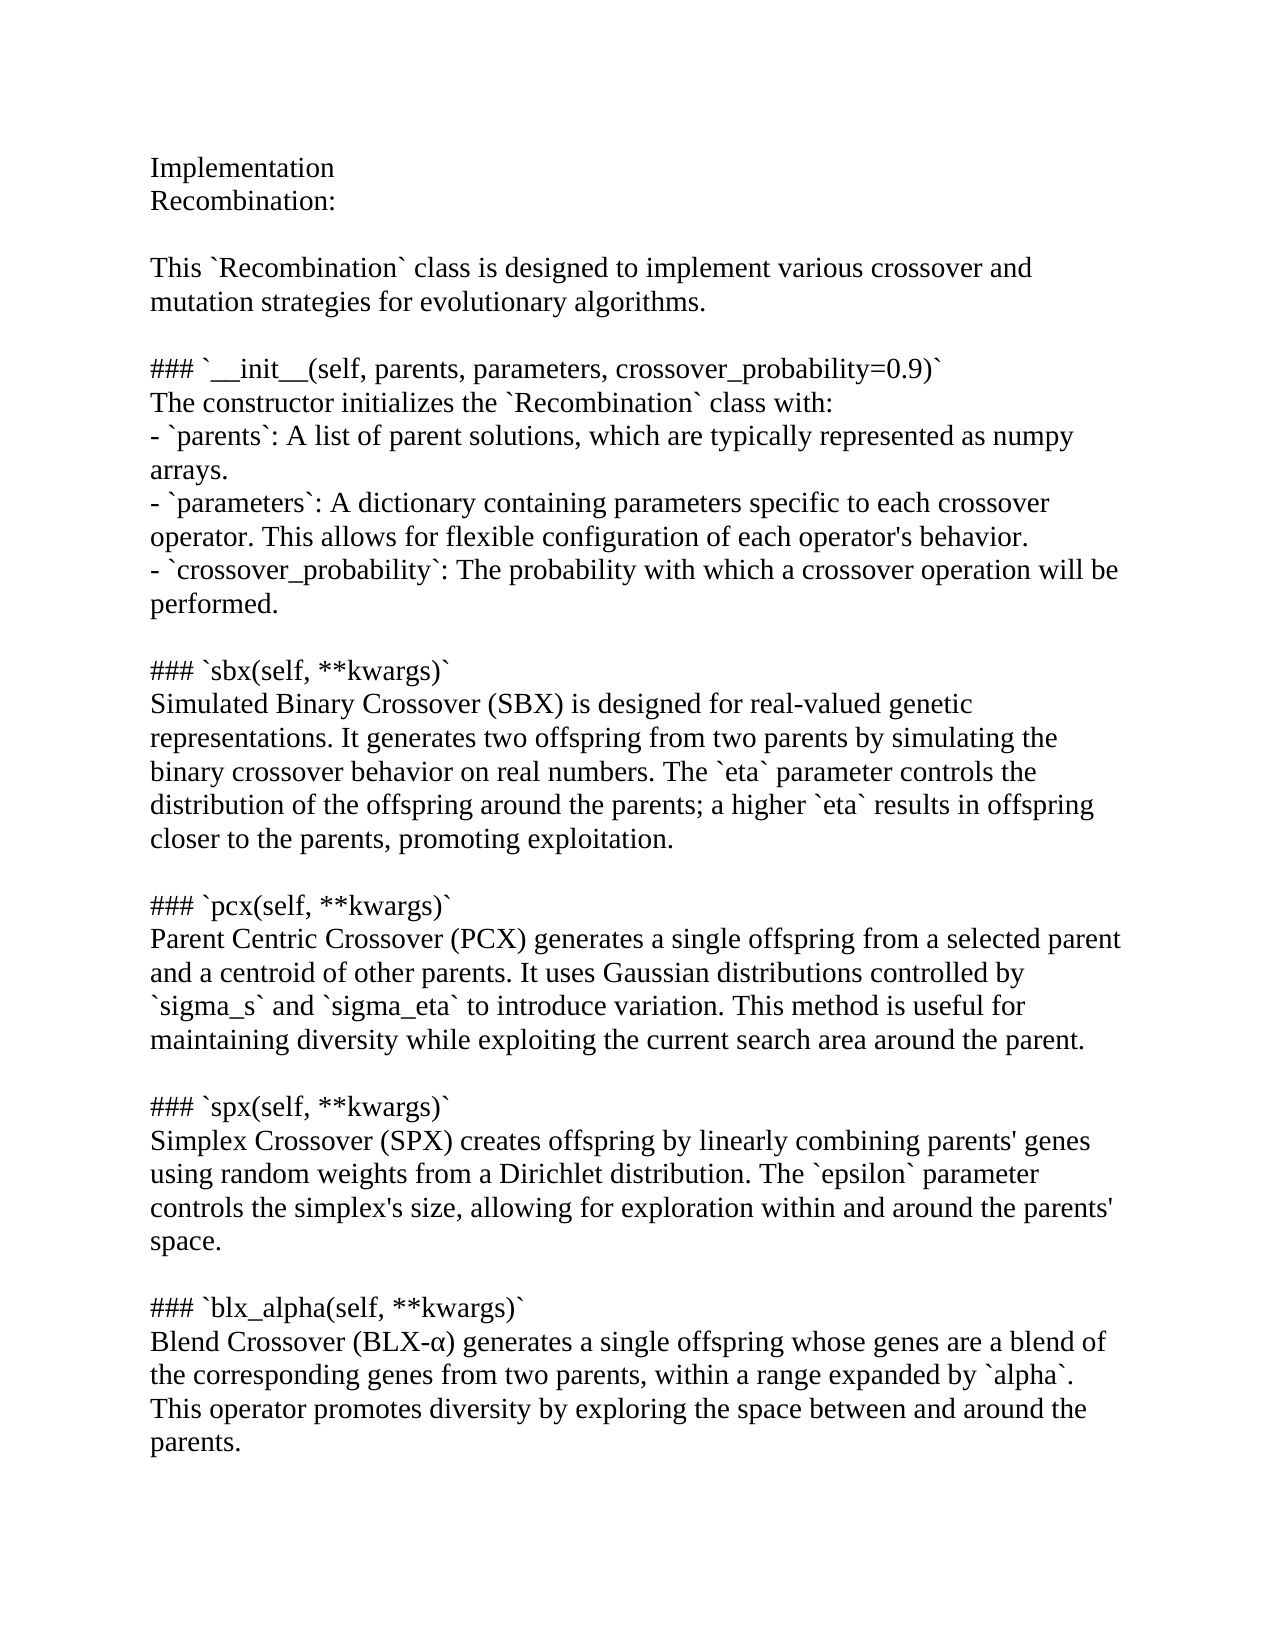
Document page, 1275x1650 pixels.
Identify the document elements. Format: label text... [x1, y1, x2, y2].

text ### `blx_alpha(self, **kwargs)` [150, 1290, 1125, 1324]
text Blend Crossover (BLX-α) generates a single offspring whose genes are a blend of the corresponding genes from two parents, within a range expanded by `alpha`. This operator promotes diversity by exploring the space between and around the parents. [150, 1324, 1125, 1458]
text ### `sbx(self, **kwargs)` [150, 653, 1125, 687]
text - `crossover_probability`: The probability with which a crossover operation will be performed. [150, 552, 1125, 619]
text - `parents`: A list of parent solutions, which are typically represented as numpy arrays. [150, 418, 1125, 485]
text - `parameters`: A dictionary containing parameters specific to each crossover operator. This allows for flexible configuration of each operator's behavior. [150, 485, 1125, 552]
text Simulated Binary Crossover (SBX) is designed for real-valued genetic representations. It generates two offspring from two parents by simulating the binary crossover behavior on real numbers. The `eta` parameter controls the distribution of the offspring around the parents; a higher `eta` results in offspring closer to the parents, promoting exploitation. [150, 687, 1125, 854]
text Simplex Crossover (SPX) creates offspring by linearly combining parents' genes using random weights from a Dirichlet distribution. The `epsilon` parameter controls the simplex's size, allowing for exploration within and around the parents' space. [150, 1123, 1125, 1257]
text ### `__init__(self, parents, parameters, crossover_probability=0.9)` [150, 351, 1125, 385]
text ### `pcx(self, **kwargs)` [150, 888, 1125, 921]
text Implementation [150, 150, 1125, 183]
text ### `spx(self, **kwargs)` [150, 1089, 1125, 1123]
text This `Recombination` class is designed to implement various crossover and mutation strategies for evolutionary algorithms. [150, 251, 1125, 318]
text The constructor initializes the `Recombination` class with: [150, 385, 1125, 418]
text Recombination: [150, 183, 1125, 217]
text Parent Centric Crossover (PCX) generates a single offspring from a selected parent and a centroid of other parents. It uses Gaussian distributions controlled by `sigma_s` and `sigma_eta` to introduce variation. This method is useful for maintaining diversity while exploiting the current search area around the parent. [150, 921, 1125, 1056]
